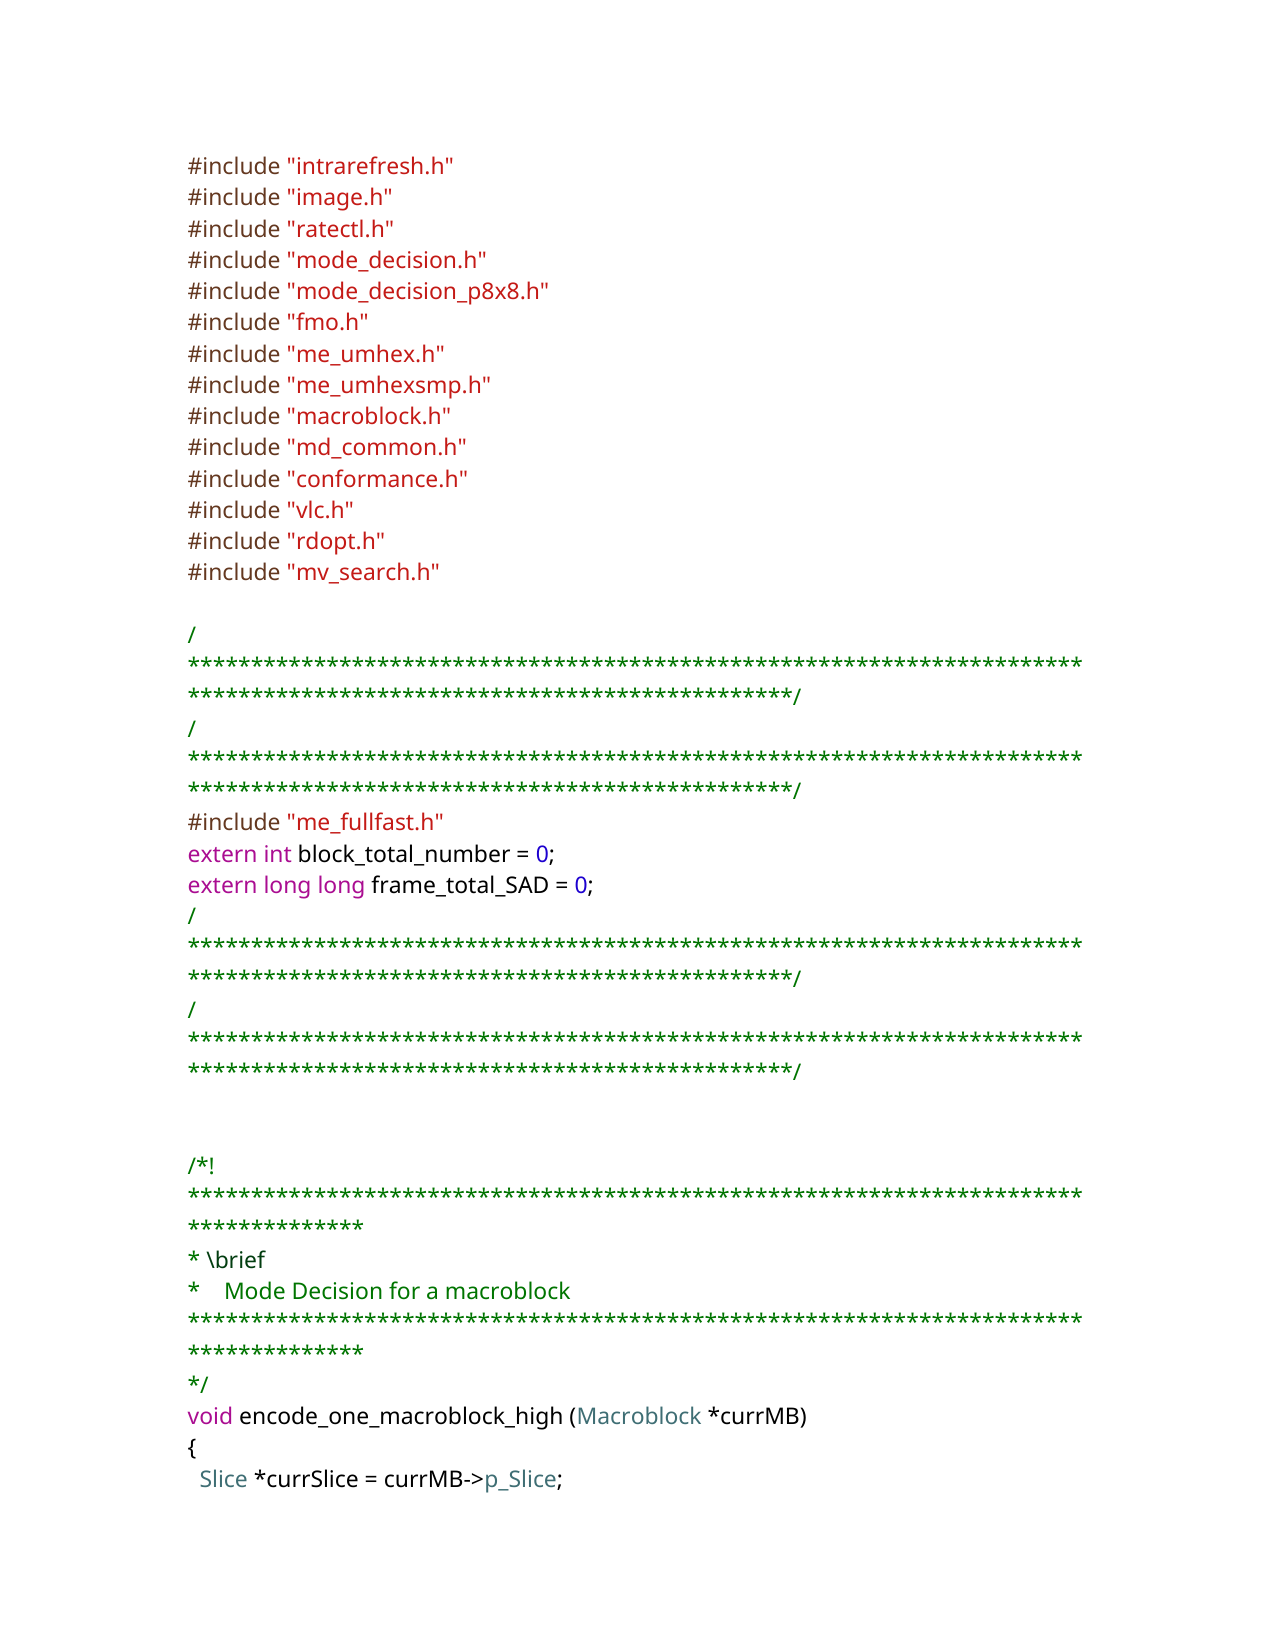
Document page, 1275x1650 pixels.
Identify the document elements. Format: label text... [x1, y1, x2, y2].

text #include "rdopt.h" [187, 525, 1087, 556]
text /***********************************************************************************************************************/ [187, 900, 1087, 994]
text #include "me_umhexsmp.h" [187, 369, 1087, 400]
text #include "mv_search.h" [187, 556, 1087, 587]
text #include "mode_decision.h" [187, 244, 1087, 275]
text /***********************************************************************************************************************/ [187, 994, 1087, 1087]
text #include "conformance.h" [187, 462, 1087, 494]
text #include "me_fullfast.h" [187, 806, 1087, 837]
text * \brief [187, 1244, 1087, 1275]
text #include "intrarefresh.h" [187, 150, 1087, 181]
text #include "macroblock.h" [187, 400, 1087, 431]
text #include "image.h" [187, 181, 1087, 212]
text ************************************************************************************* [187, 1181, 1087, 1244]
text ************************************************************************************* [187, 1306, 1087, 1369]
text void encode_one_macroblock_high (Macroblock *currMB) [187, 1400, 1087, 1431]
text /*! [187, 1150, 1087, 1181]
text */ [187, 1369, 1087, 1400]
text /***********************************************************************************************************************/ [187, 712, 1087, 806]
text * Mode Decision for a macroblock [187, 1275, 1087, 1306]
text #include "me_umhex.h" [187, 337, 1087, 369]
text { [187, 1431, 1087, 1462]
text #include "mode_decision_p8x8.h" [187, 275, 1087, 306]
text extern int block_total_number = 0; [187, 837, 1087, 869]
text #include "fmo.h" [187, 306, 1087, 337]
text #include "md_common.h" [187, 431, 1087, 462]
text extern long long frame_total_SAD = 0; [187, 869, 1087, 900]
text #include "ratectl.h" [187, 212, 1087, 244]
text #include "vlc.h" [187, 494, 1087, 525]
text /***********************************************************************************************************************/ [187, 619, 1087, 712]
text Slice *currSlice = currMB->p_Slice; [187, 1462, 1087, 1494]
